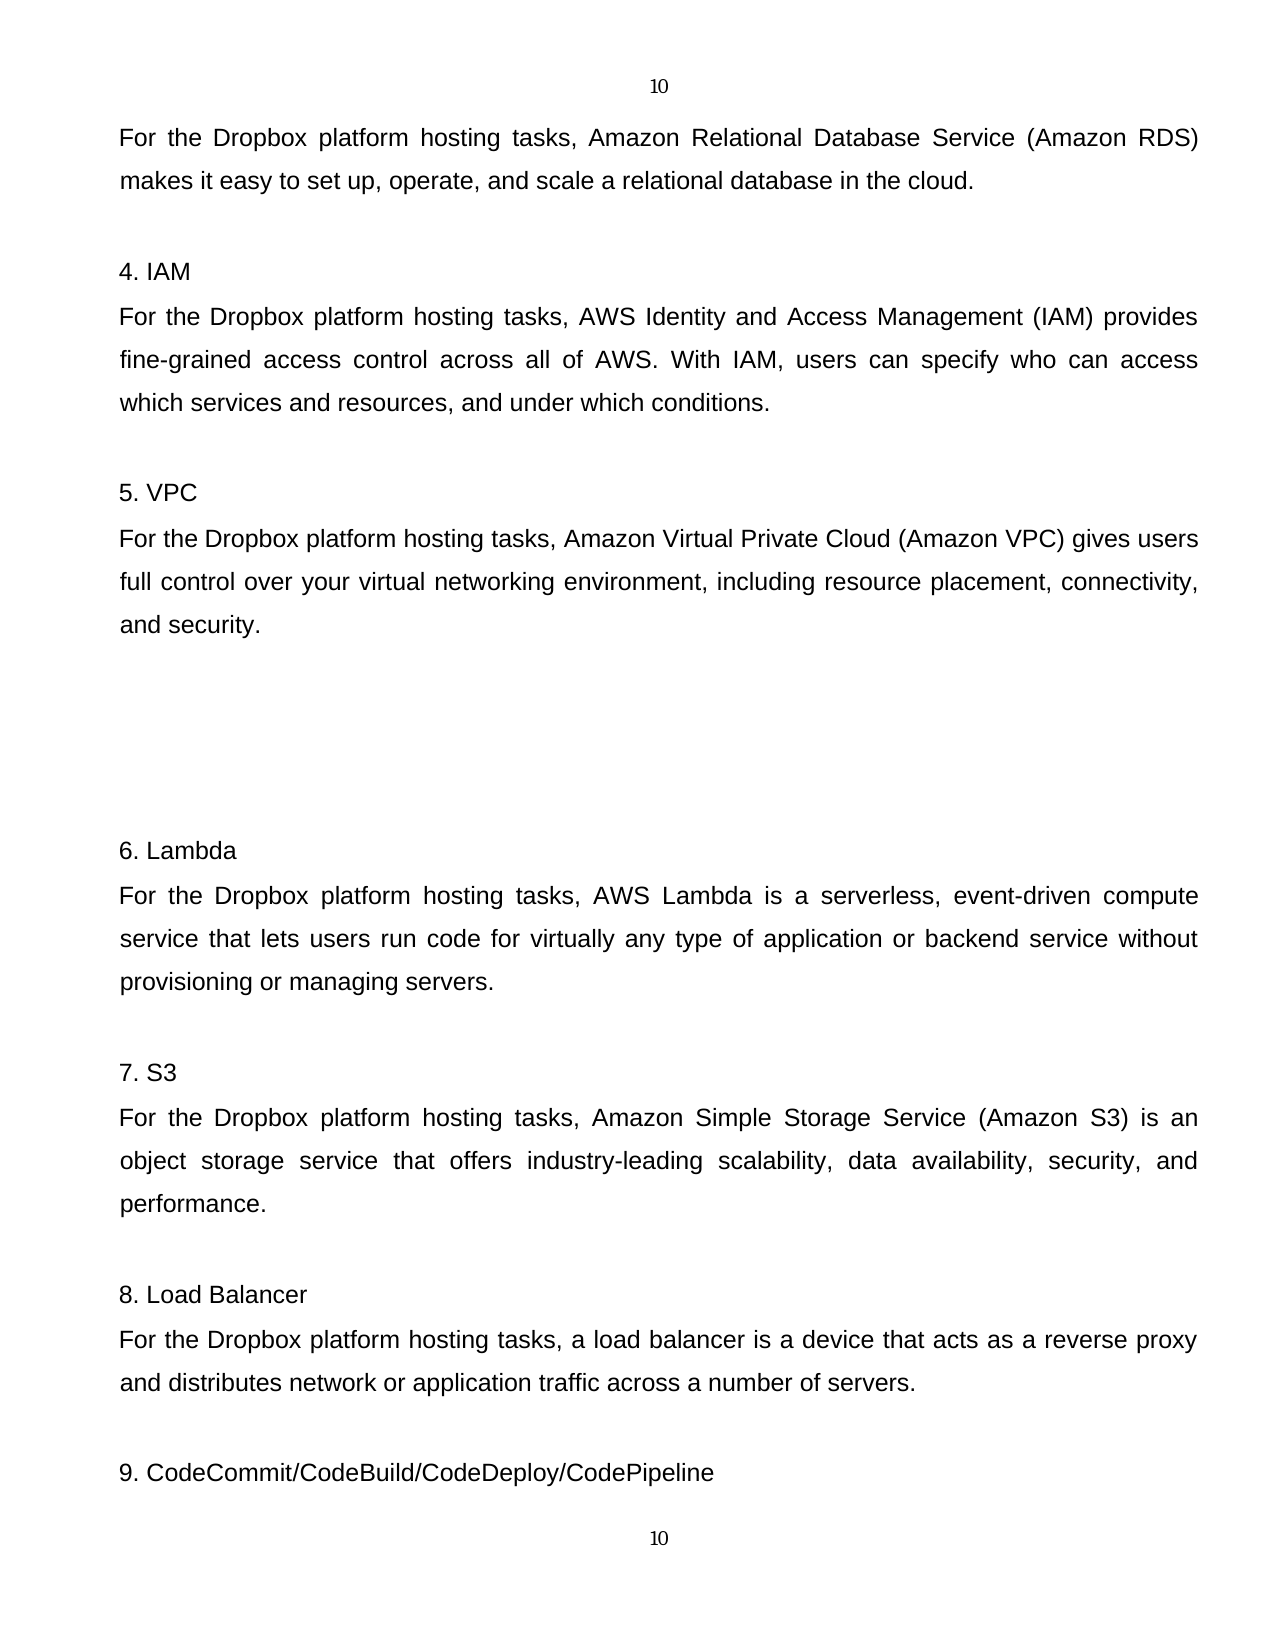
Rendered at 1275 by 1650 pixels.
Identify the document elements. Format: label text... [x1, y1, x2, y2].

text 6. Lambda [118, 836, 1200, 864]
text For the Dropbox platform hosting tasks, Amazon Virtual Private Cloud (Amazon VPC) gives users full control over your virtual networking environment, including resource placement, connectivity, and security. [118, 523, 1200, 638]
text For the Dropbox platform hosting tasks, AWS Lambda is a serverless, event-driven compute service that lets users run code for virtually any type of application or backend service without provisioning or managing servers. [118, 881, 1200, 996]
text 5. VPC [118, 478, 1200, 507]
text For the Dropbox platform hosting tasks, a load balancer is a device that acts as a reverse proxy and distributes network or application traffic across a number of servers. [118, 1325, 1200, 1397]
text 9. CodeCommit/CodeBuild/CodeDeploy/CodePipeline [118, 1458, 1200, 1487]
text 4. IAM [118, 256, 1200, 285]
text For the Dropbox platform hosting tasks, Amazon Relational Database Service (Amazon RDS) makes it easy to set up, operate, and scale a relational database in the cloud. [118, 123, 1200, 195]
text 7. S3 [118, 1058, 1200, 1086]
text For the Dropbox platform hosting tasks, Amazon Simple Storage Service (Amazon S3) is an object storage service that offers industry-leading scalability, data availability, security, and performance. [118, 1103, 1200, 1218]
text For the Dropbox platform hosting tasks, AWS Identity and Access Management (IAM) provides fine-grained access control across all of AWS. With IAM, users can specify who can access which services and resources, and under which conditions. [118, 302, 1200, 417]
text 8. Load Balancer [118, 1279, 1200, 1308]
